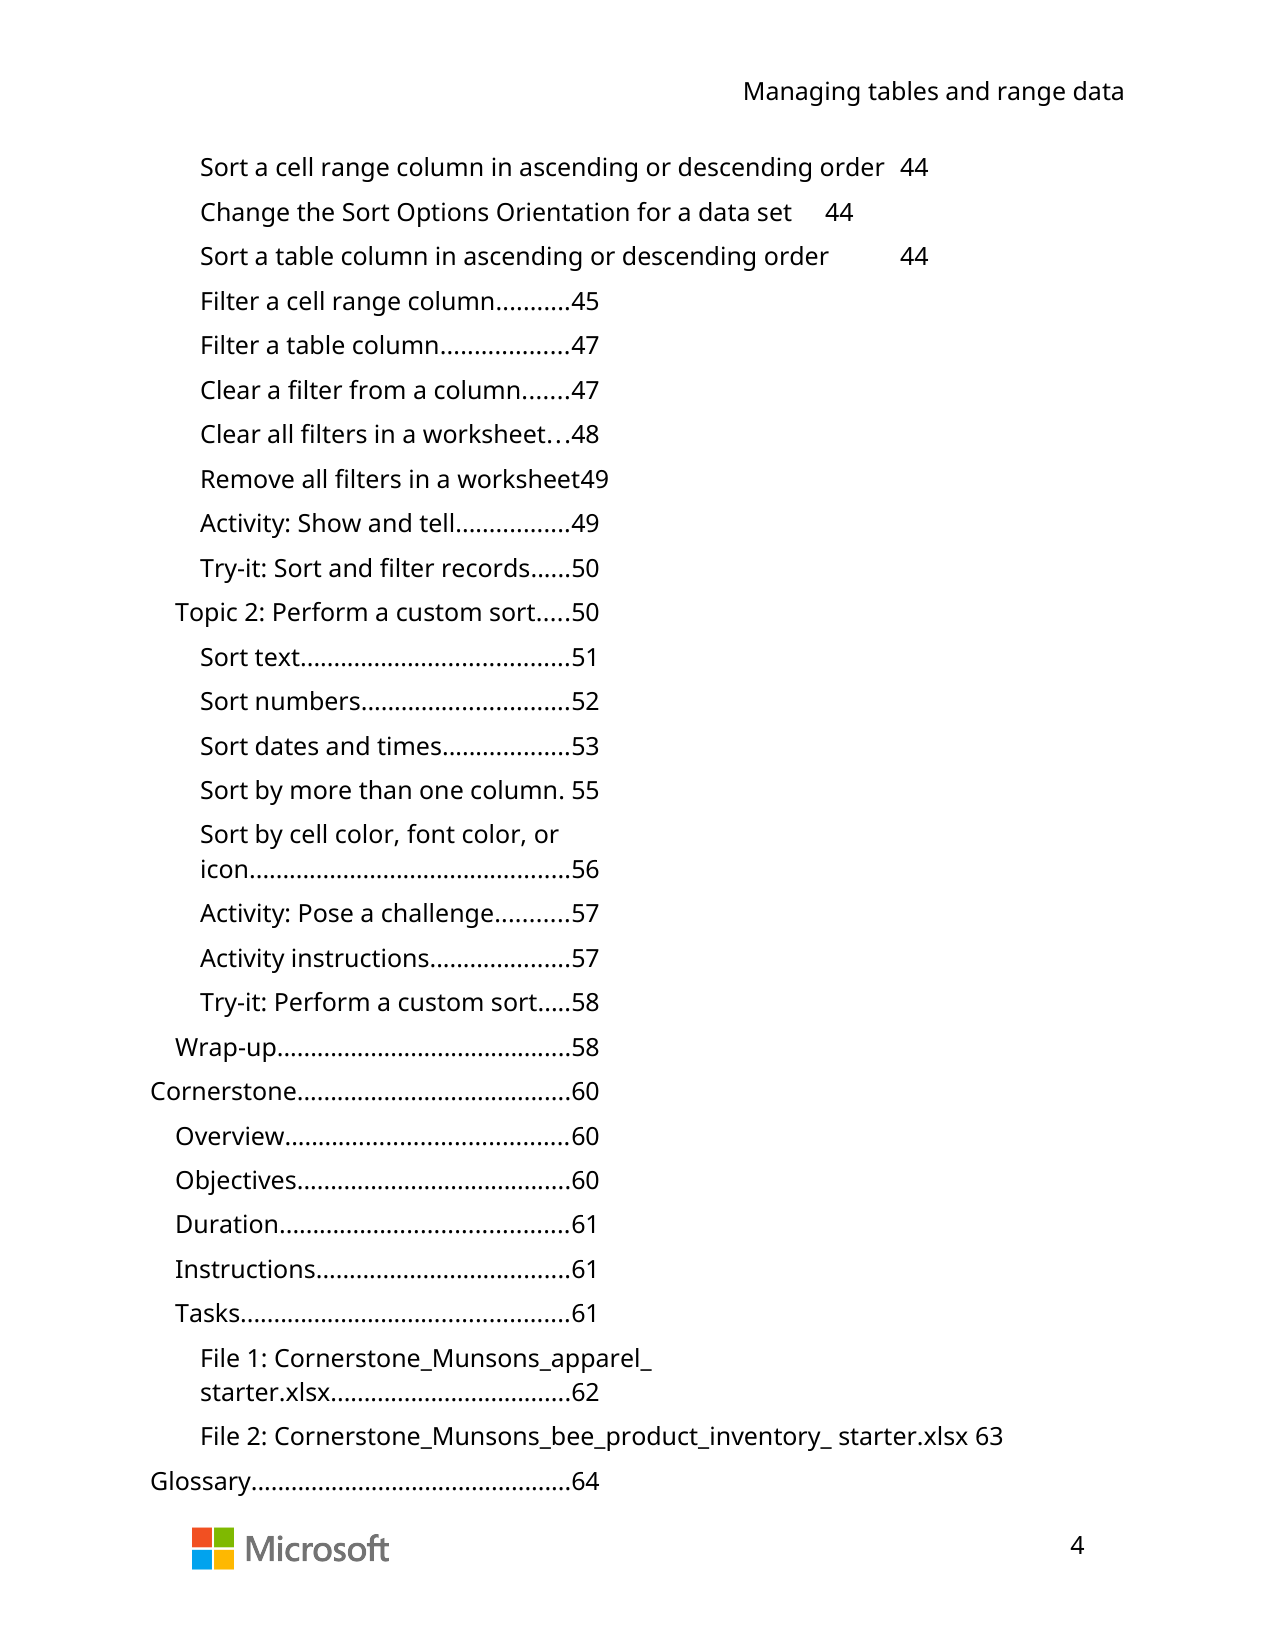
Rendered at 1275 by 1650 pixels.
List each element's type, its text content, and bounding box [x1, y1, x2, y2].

text Clear a filter from a column 47 [200, 372, 1125, 406]
text Duration 61 [175, 1207, 1125, 1241]
text Clear all filters in a worksheet 48 [200, 417, 1125, 451]
text Sort a cell range column in ascending or descending order 44 [200, 150, 1125, 184]
text Try-it: Perform a custom sort 58 [200, 985, 1125, 1019]
text Instructions 61 [175, 1252, 1125, 1286]
text Remove all filters in a worksheet 49 [200, 461, 1125, 495]
text Wrap-up 58 [175, 1029, 1125, 1063]
text Activity: Pose a challenge 57 [200, 896, 1125, 930]
text File 1: Cornerstone_Munsons_apparel_ starter.xlsx 62 [200, 1341, 1125, 1409]
text Objectives 60 [175, 1163, 1125, 1197]
text Glossary 64 [150, 1463, 1125, 1498]
text Sort dates and times 53 [200, 728, 1125, 762]
text Tasks 61 [175, 1296, 1125, 1330]
text Filter a table column 47 [200, 328, 1125, 362]
text Cornerstone 60 [150, 1074, 1125, 1108]
text Sort numbers 52 [200, 684, 1125, 718]
picture [150, 1520, 431, 1576]
text Activity: Show and tell 49 [200, 506, 1125, 540]
text Sort text 51 [200, 639, 1125, 673]
text Activity instructions 57 [200, 940, 1125, 974]
text Change the Sort Options Orientation for a data set 44 [200, 194, 1125, 228]
text Sort by more than one column 55 [200, 773, 1125, 807]
text File 2: Cornerstone_Munsons_bee_product_inventory_ starter.xlsx 63 [200, 1419, 1125, 1453]
text Sort a table column in ascending or descending order 44 [200, 239, 1125, 273]
text Try-it: Sort and filter records 50 [200, 550, 1125, 584]
text Filter a cell range column 45 [200, 283, 1125, 317]
text Sort by cell color, font color, or icon 56 [200, 817, 1125, 885]
text Overview 60 [175, 1118, 1125, 1152]
text Topic 2: Perform a custom sort 50 [175, 595, 1125, 629]
